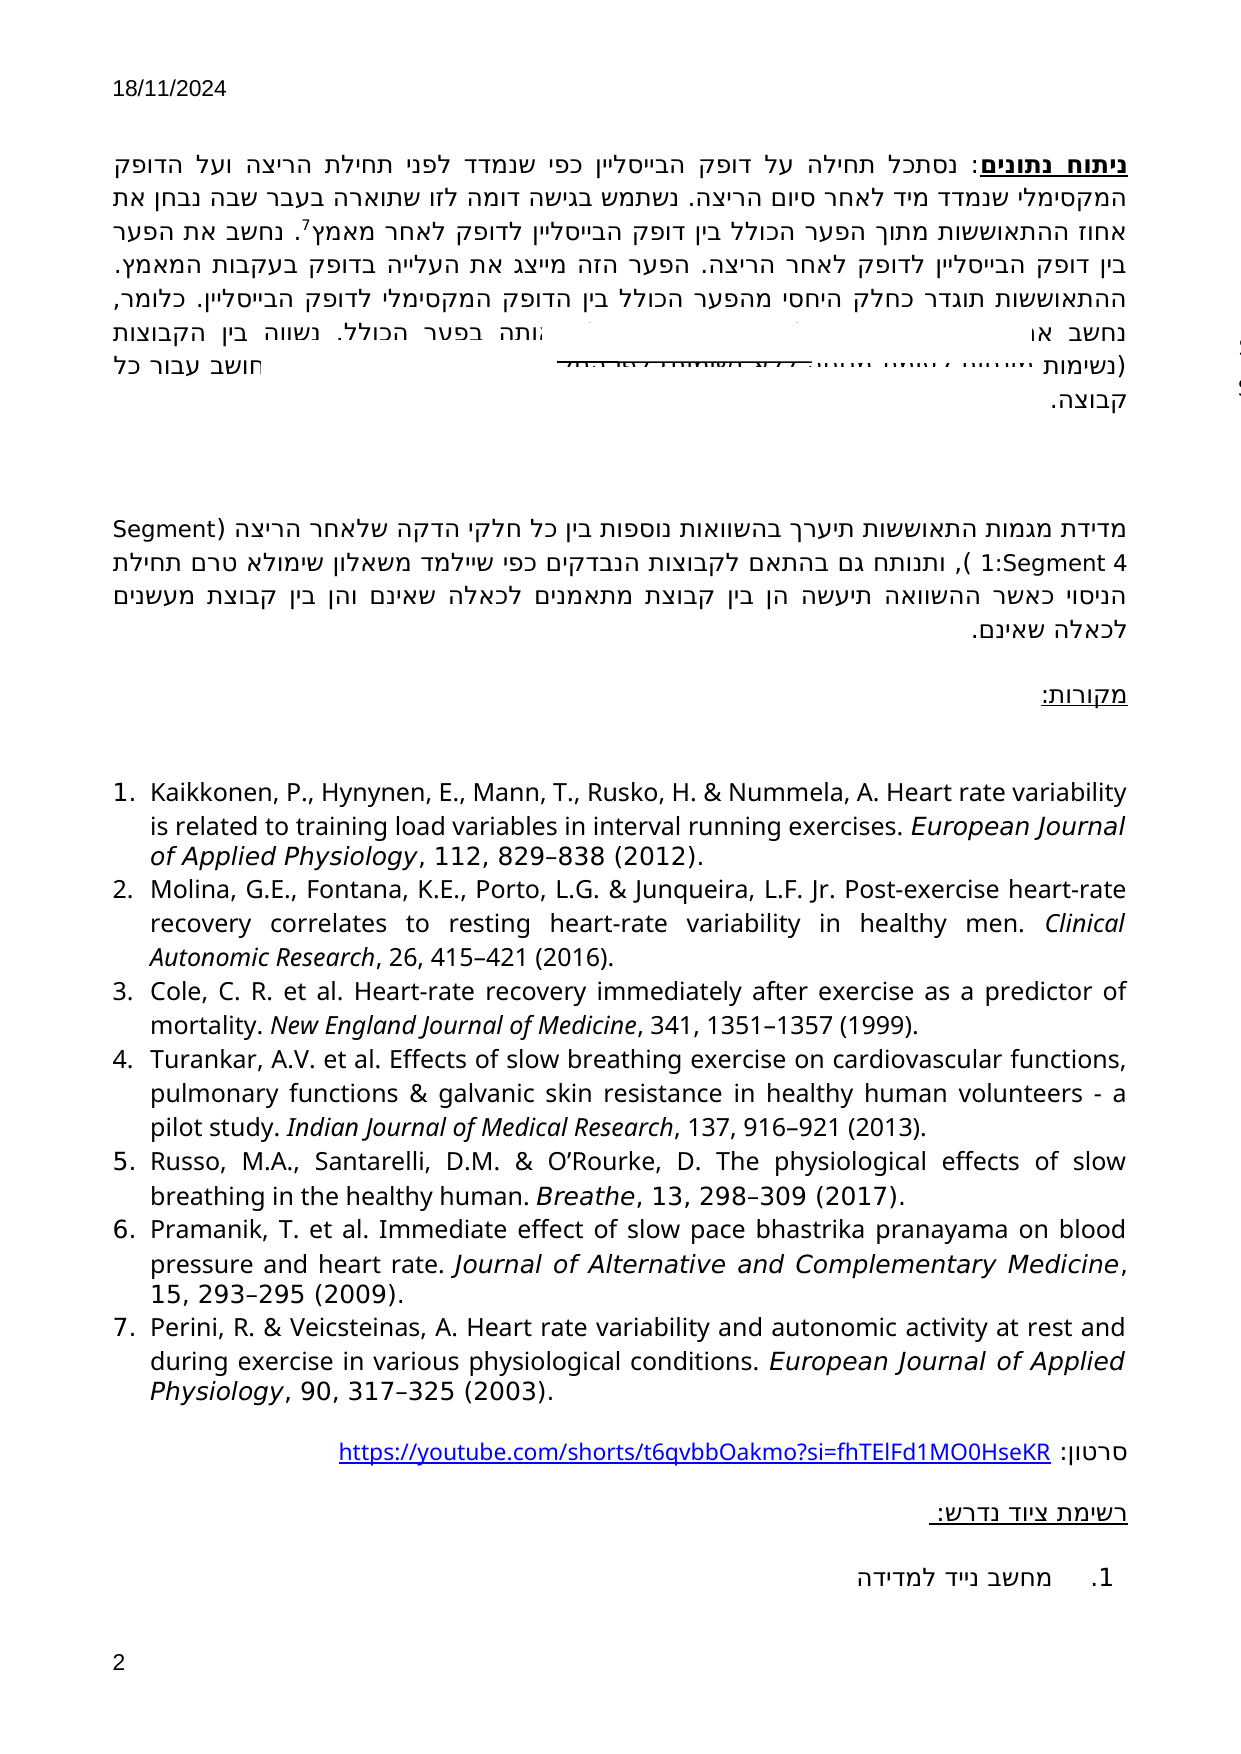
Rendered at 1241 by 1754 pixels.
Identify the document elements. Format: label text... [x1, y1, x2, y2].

list Perini, R. & Veicsteinas, A. Heart rate variability and autonomic activity at rest and during exercise in various physiological conditions. European Journal of Applied Physiology, 90, 317–325 (2003). [112, 1309, 1128, 1407]
list Turankar, A.V. et al. Effects of slow breathing exercise on cardiovascular functions, pulmonary functions & galvanic skin resistance in healthy human volunteers - a pilot study. Indian Journal of Medical Research, 137, 916–921 (2013). [112, 1042, 1128, 1144]
text מדידת מגמות התאוששות תיערך בהשוואות נוספות בין כל חלקי הדקה שלאחר הריצה (Segment 1:Segment 4), ותנותח גם בהתאם לקבוצות הנבדקים כפי שיילמד משאלון שימולא טרם תחילת הניסוי כאשר ההשוואה תיעשה הן בין קבוצת מתאמנים לכאלה שאינם והן בין קבוצת מעשנים לכאלה שאינם. [112, 514, 1128, 644]
text ניתוח נתונים: נסתכל תחילה על דופק הבייסליין כפי שנמדד לפני תחילת הריצה ועל הדופק המקסימלי שנמדד מיד לאחר סיום הריצה. נשתמש בגישה דומה לזו שתוארה בעבר שבה נבחן את אחוז ההתאוששות מתוך הפער הכולל בין דופק הבייסליין לדופק לאחר מאמץ7. נחשב את הפער בין דופק הבייסליין לדופק לאחר הריצה. הפער הזה מייצג את העלייה בדופק בעקבות המאמץ. ההתאוששות תוגדר כחלק היחסי מהפער הכולל בין הדופק המקסימלי לדופק הבייסליין. כלומר, נחשב את ההפחתה בדופק לאחר המנוחה ונחלק אותה בפער הכולל. נשווה בין הקבוצות (נשימות מונחות לעומת מנוחה ללא נשימות) לפי החלק היחסי של ההתאוששות שחושב עבור כל קבוצה. [112, 150, 1128, 414]
list Kaikkonen, P., Hynynen, E., Mann, T., Rusko, H. & Nummela, A. Heart rate variability is related to training load variables in interval running exercises. European Journal of Applied Physiology, 112, 829–838 (2012). [112, 774, 1128, 872]
list Cole, C. R. et al. Heart-rate recovery immediately after exercise as a predictor of mortality. New England Journal of Medicine, 341, 1351–1357 (1999). [112, 974, 1128, 1042]
text מקורות: [112, 680, 1128, 739]
text סרטון: https://youtube.com/shorts/t6qvbbOakmo?si=fhTElFd1MO0HseKR [112, 1436, 1128, 1467]
list Pramanik, T. et al. Immediate effect of slow pace bhastrika pranayama on blood pressure and heart rate. Journal of Alternative and Complementary Medicine, 15, 293–295 (2009). [112, 1212, 1128, 1309]
text רשימת ציוד נדרש: [112, 1498, 1128, 1528]
list מחשב נייד למדידה [112, 1563, 1090, 1592]
list Russo, M.A., Santarelli, D.M. & O’Rourke, D. The physiological effects of slow breathing in the healthy human. Breathe, 13, 298–309 (2017). [112, 1144, 1128, 1212]
list Molina, G.E., Fontana, K.E., Porto, L.G. & Junqueira, L.F. Jr. Post-exercise heart-rate recovery correlates to resting heart-rate variability in healthy men. Clinical Autonomic Research, 26, 415–421 (2016). [112, 872, 1128, 974]
